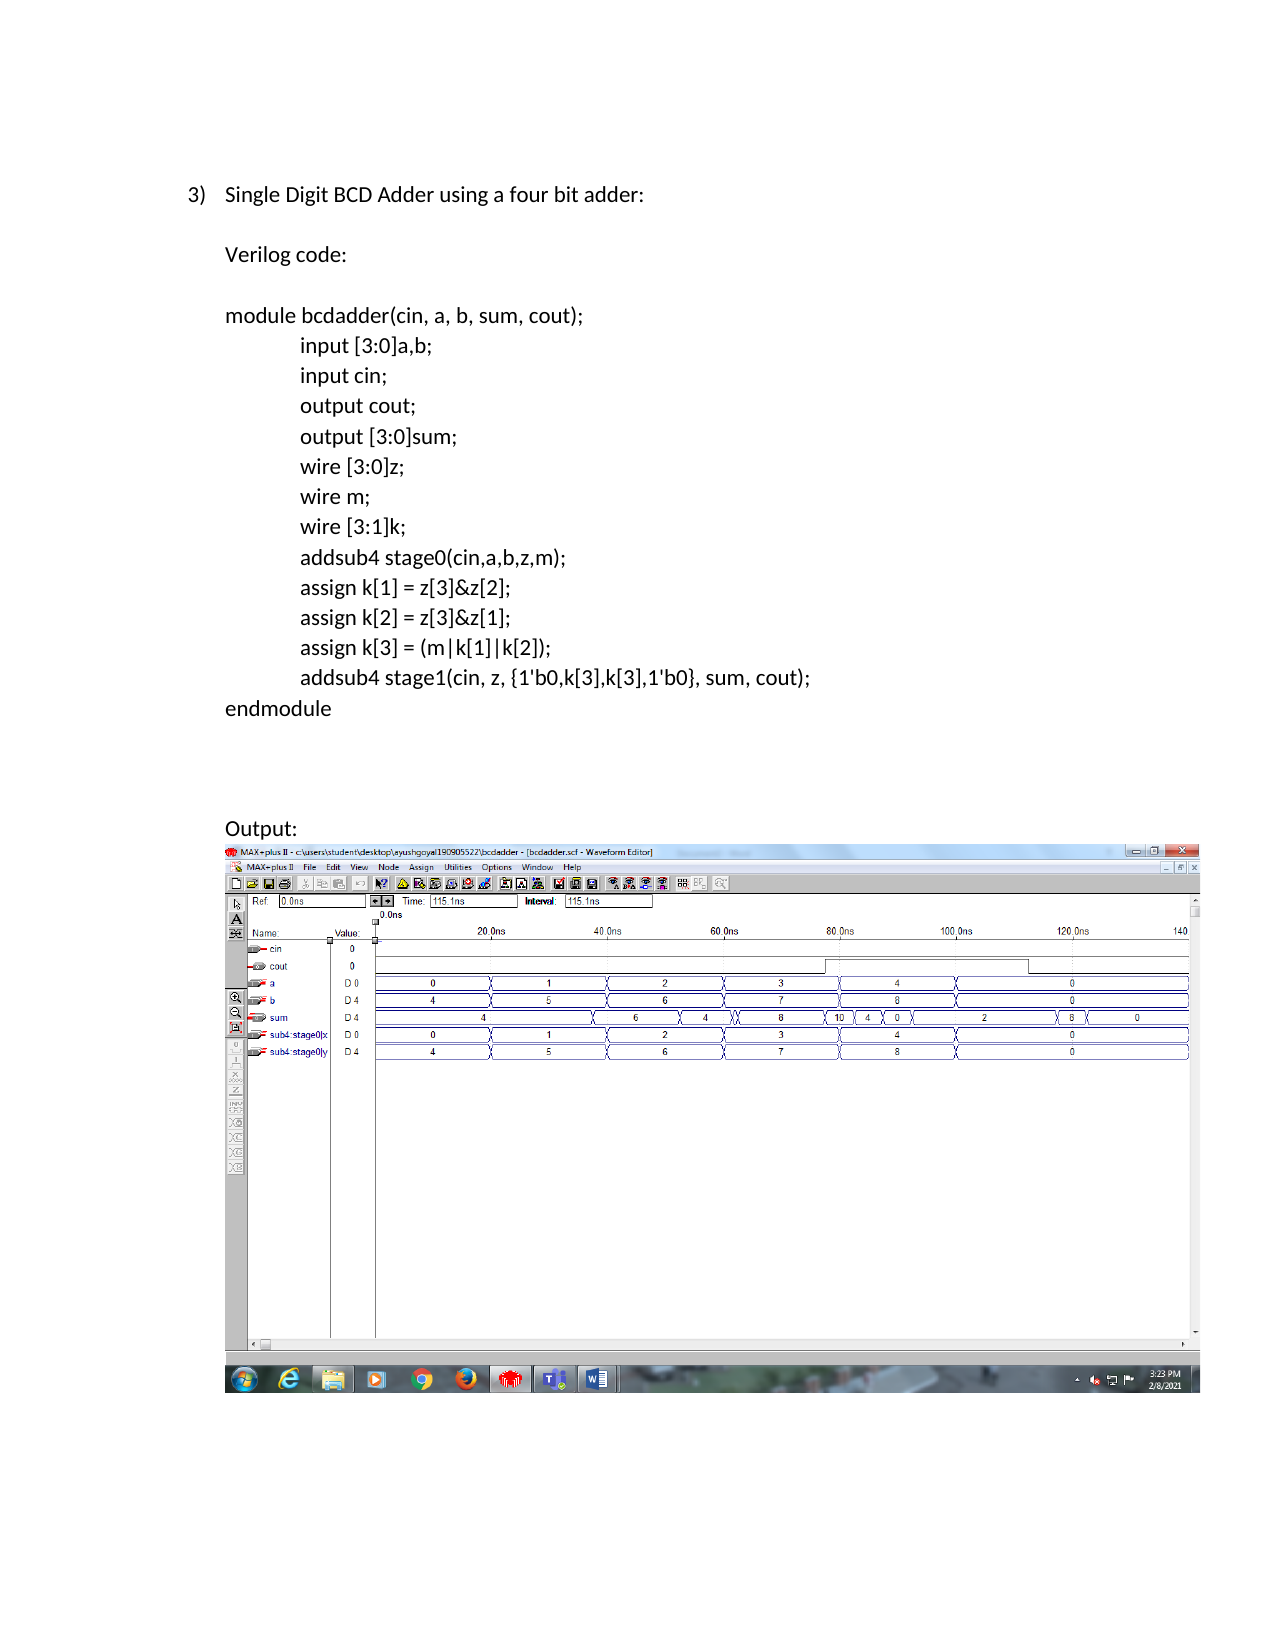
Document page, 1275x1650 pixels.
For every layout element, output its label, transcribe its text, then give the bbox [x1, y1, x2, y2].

list addsub4 stage1(cin, z, {1'b0,k[3],k[3],1'b0}, sum, cout); [225, 663, 1125, 692]
list module bcdadder(cin, a, b, sum, cout); [225, 301, 1125, 329]
list output cout; [225, 392, 1125, 420]
list assign k[2] = z[3]&z[1]; [225, 603, 1125, 631]
list output [3:0]sum; [225, 422, 1125, 450]
list input [3:0]a,b; [225, 331, 1125, 359]
list Single Digit BCD Adder using a four bit adder: [187, 180, 1125, 208]
picture [225, 844, 1200, 1393]
list endmodule [225, 694, 1125, 722]
list wire [3:0]z; [225, 452, 1125, 480]
list addsub4 stage0(cin,a,b,z,m); [225, 543, 1125, 571]
list assign k[3] = (m|k[1]|k[2]); [225, 633, 1125, 661]
list wire m; [225, 482, 1125, 510]
list assign k[1] = z[3]&z[2]; [225, 573, 1125, 601]
list wire [3:1]k; [225, 512, 1125, 541]
list Verilog code: [225, 241, 1125, 269]
list input cin; [225, 361, 1125, 389]
list Output: [225, 814, 1125, 843]
